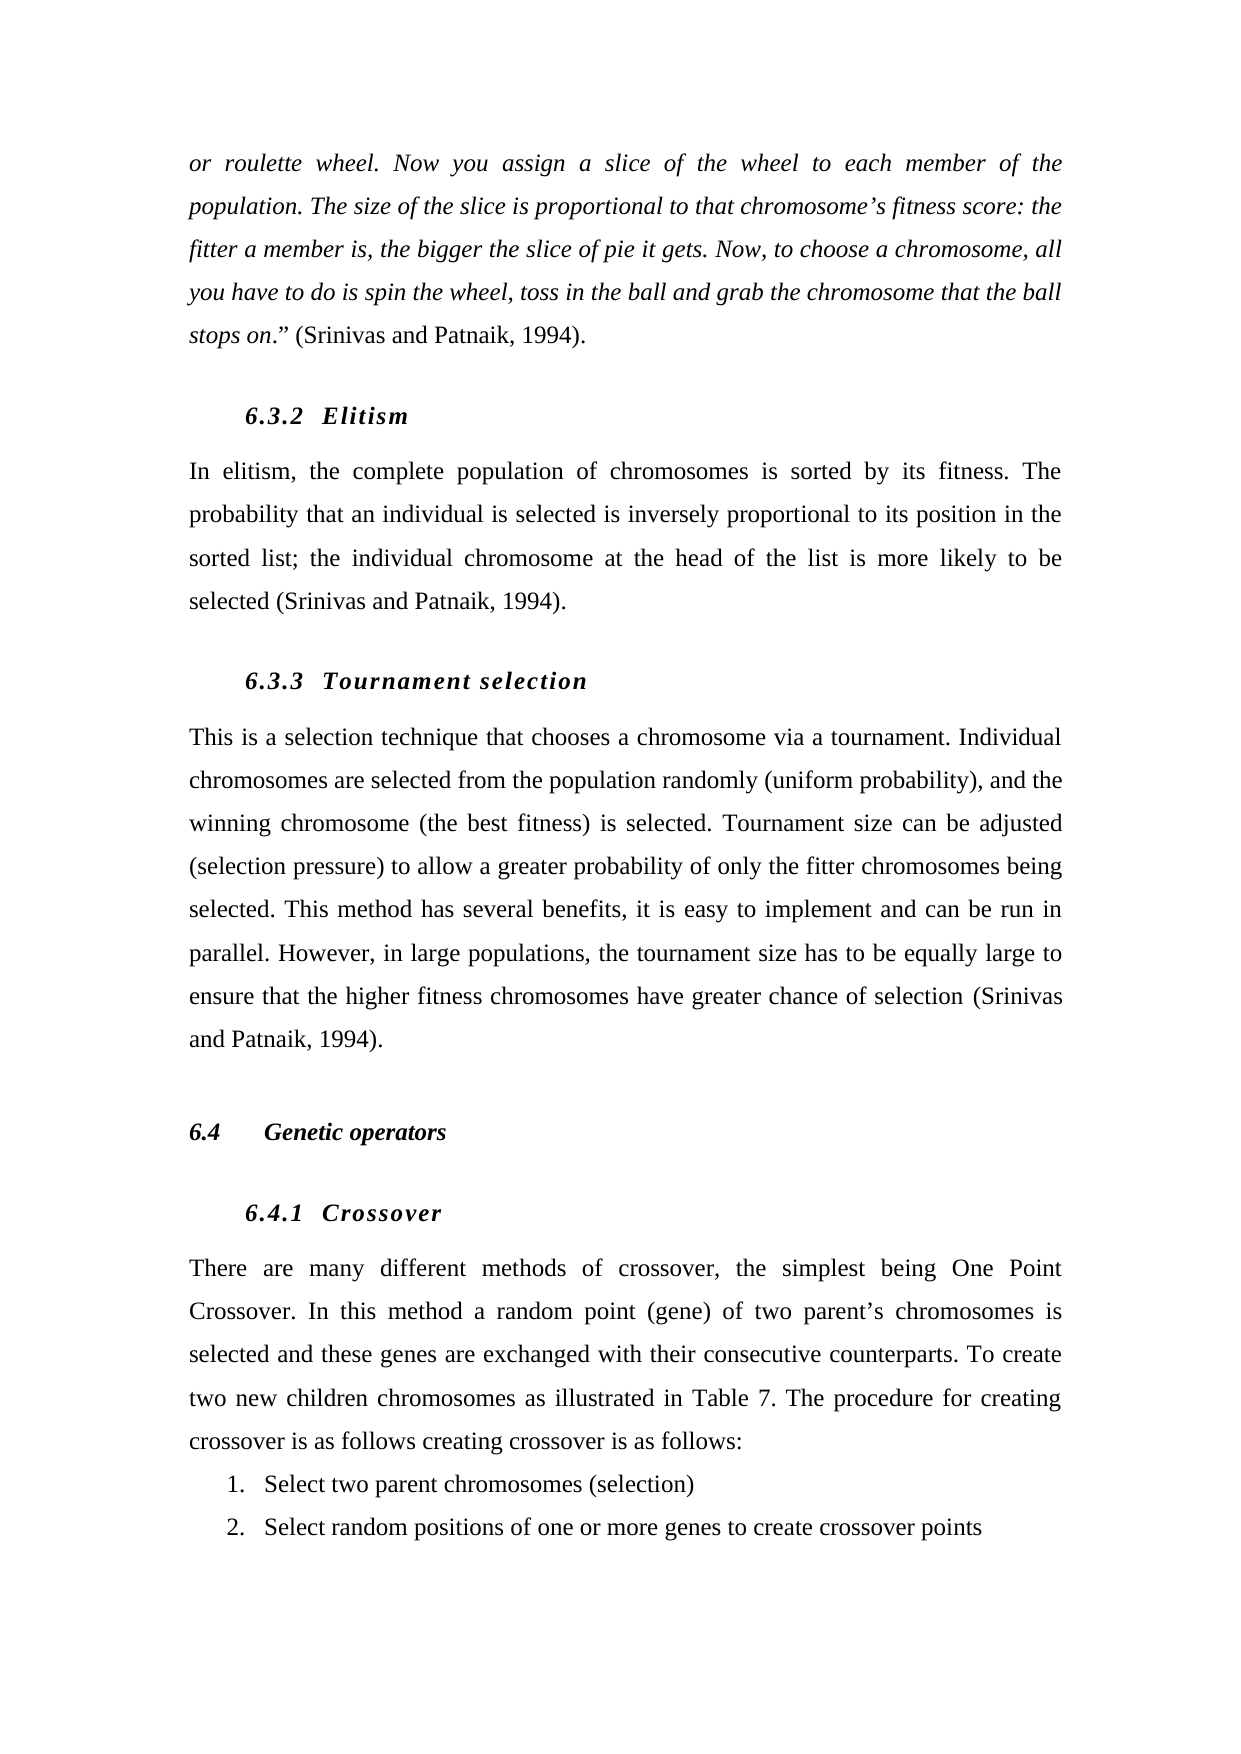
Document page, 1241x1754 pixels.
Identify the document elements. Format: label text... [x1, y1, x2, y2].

text In elitism, the complete population of chromosomes is sorted by its fitness. The probability that an individual is selected is inversely proportional to its position in the sorted list; the individual chromosome at the head of the list is more likely to be selected (Srinivas and Patnaik, 1994). [189, 456, 1063, 614]
subtitle 6.3.2 Elitism [189, 401, 1063, 429]
list Select two parent chromosomes (selection) [226, 1469, 1063, 1498]
text There are many different methods of crossover, the simplest being One Point Crossover. In this method a random point (gene) of two parent’s chromosomes is selected and these genes are exchanged with their consecutive counterparts. To create two new children chromosomes as illustrated in Table 7. The procedure for creating crossover is as follows creating crossover is as follows: [189, 1253, 1063, 1454]
subtitle 6.4.1 Crossover [189, 1198, 1063, 1226]
list Select random positions of one or more genes to create crossover points [226, 1512, 1063, 1541]
text This is a selection technique that chooses a chromosome via a tournament. Individual chromosomes are selected from the population randomly (uniform probability), and the winning chromosome (the best fitness) is selected. Tournament size can be adjusted (selection pressure) to allow a greater probability of only the fitter chromosomes being selected. This method has several benefits, it is easy to implement and can be run in parallel. However, in large populations, the tournament size has to be equally large to ensure that the higher fitness chromosomes have greater chance of selection (Srinivas and Patnaik, 1994). [189, 722, 1063, 1053]
subtitle 6.3.3 Tournament selection [189, 666, 1063, 695]
subtitle 6.4 Genetic operators [189, 1117, 1063, 1146]
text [189, 148, 1063, 349]
